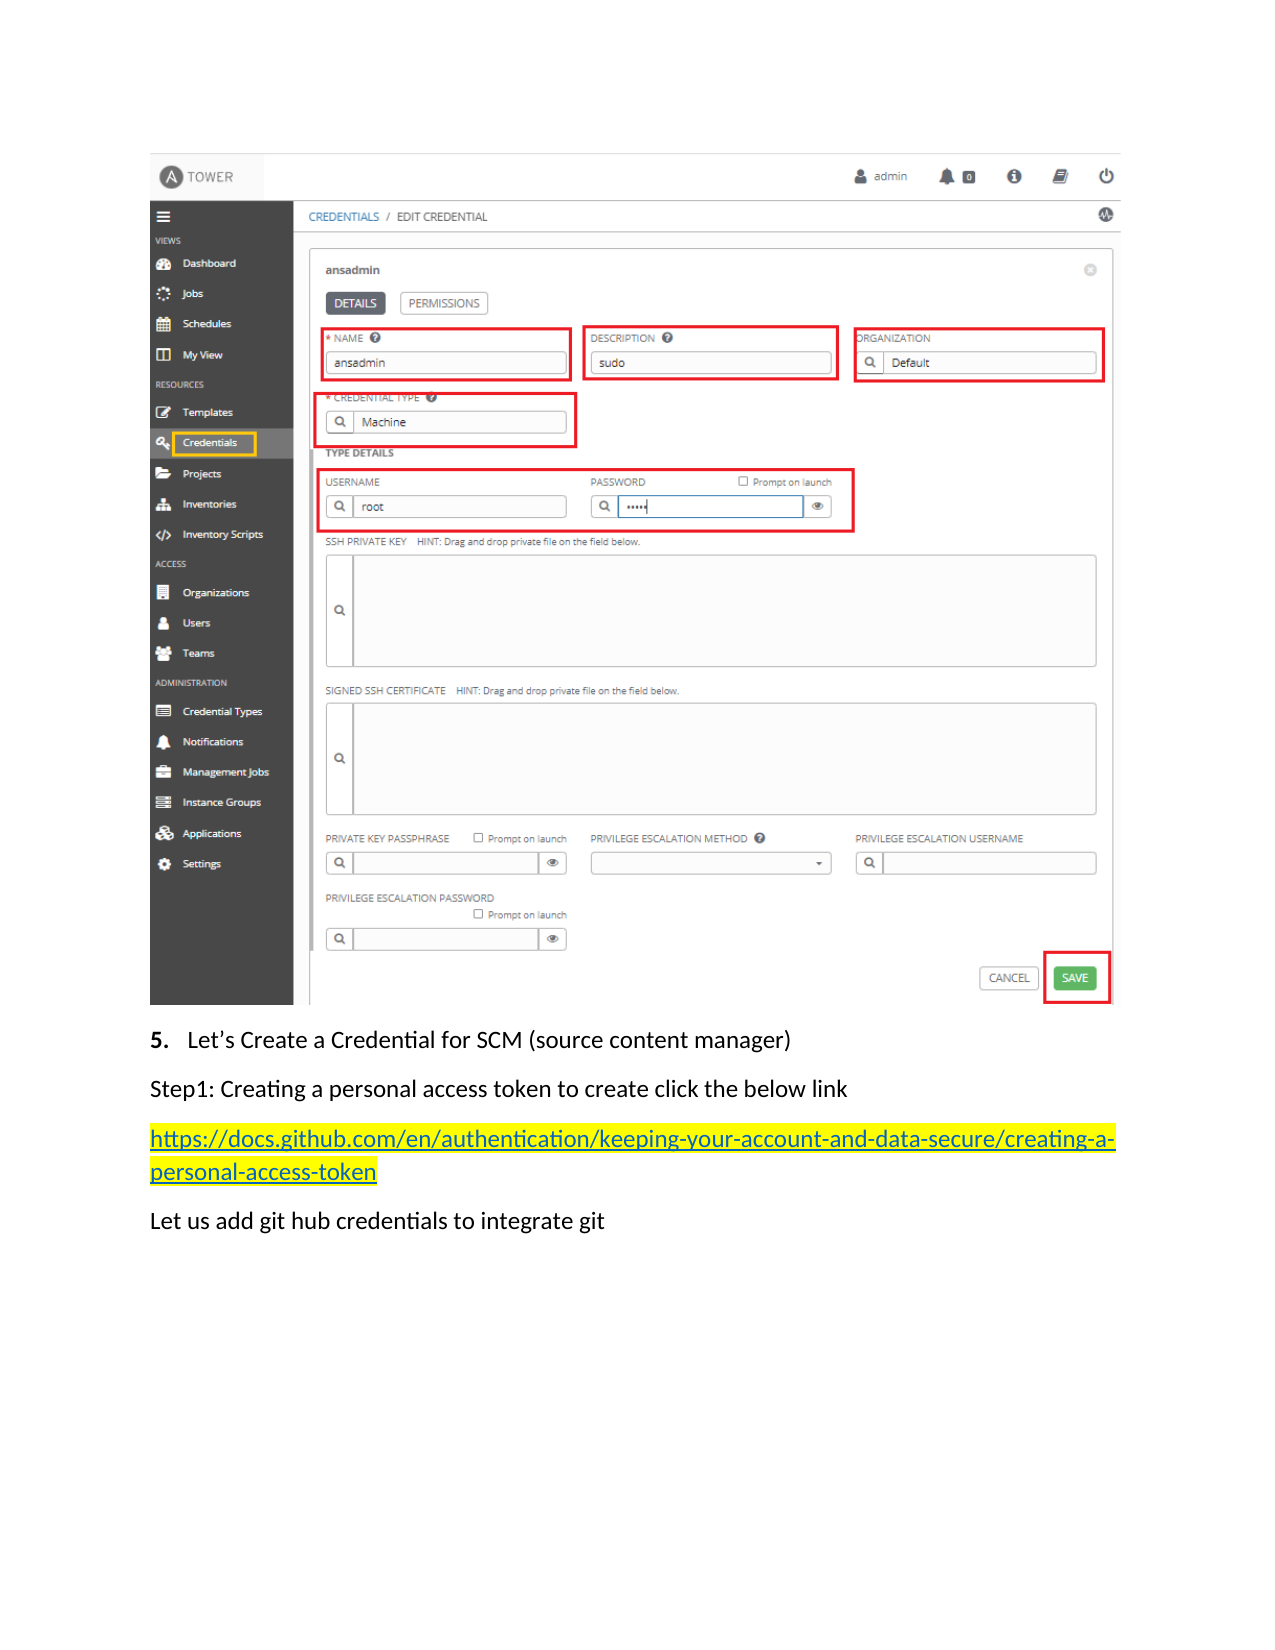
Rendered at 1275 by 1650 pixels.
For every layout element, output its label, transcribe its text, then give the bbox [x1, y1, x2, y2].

picture [150, 150, 1125, 1005]
text Let us add git hub credentials to integrate git [150, 1206, 1125, 1236]
text https://docs.github.com/en/authentication/keeping-your-account-and-data-secure/creating-a-personal-access-token [150, 1123, 1125, 1186]
text Step1: Creating a personal access token to create click the below link [150, 1073, 1125, 1104]
list Let’s Create a Credential for SCM (source content manager) [150, 1024, 1125, 1054]
